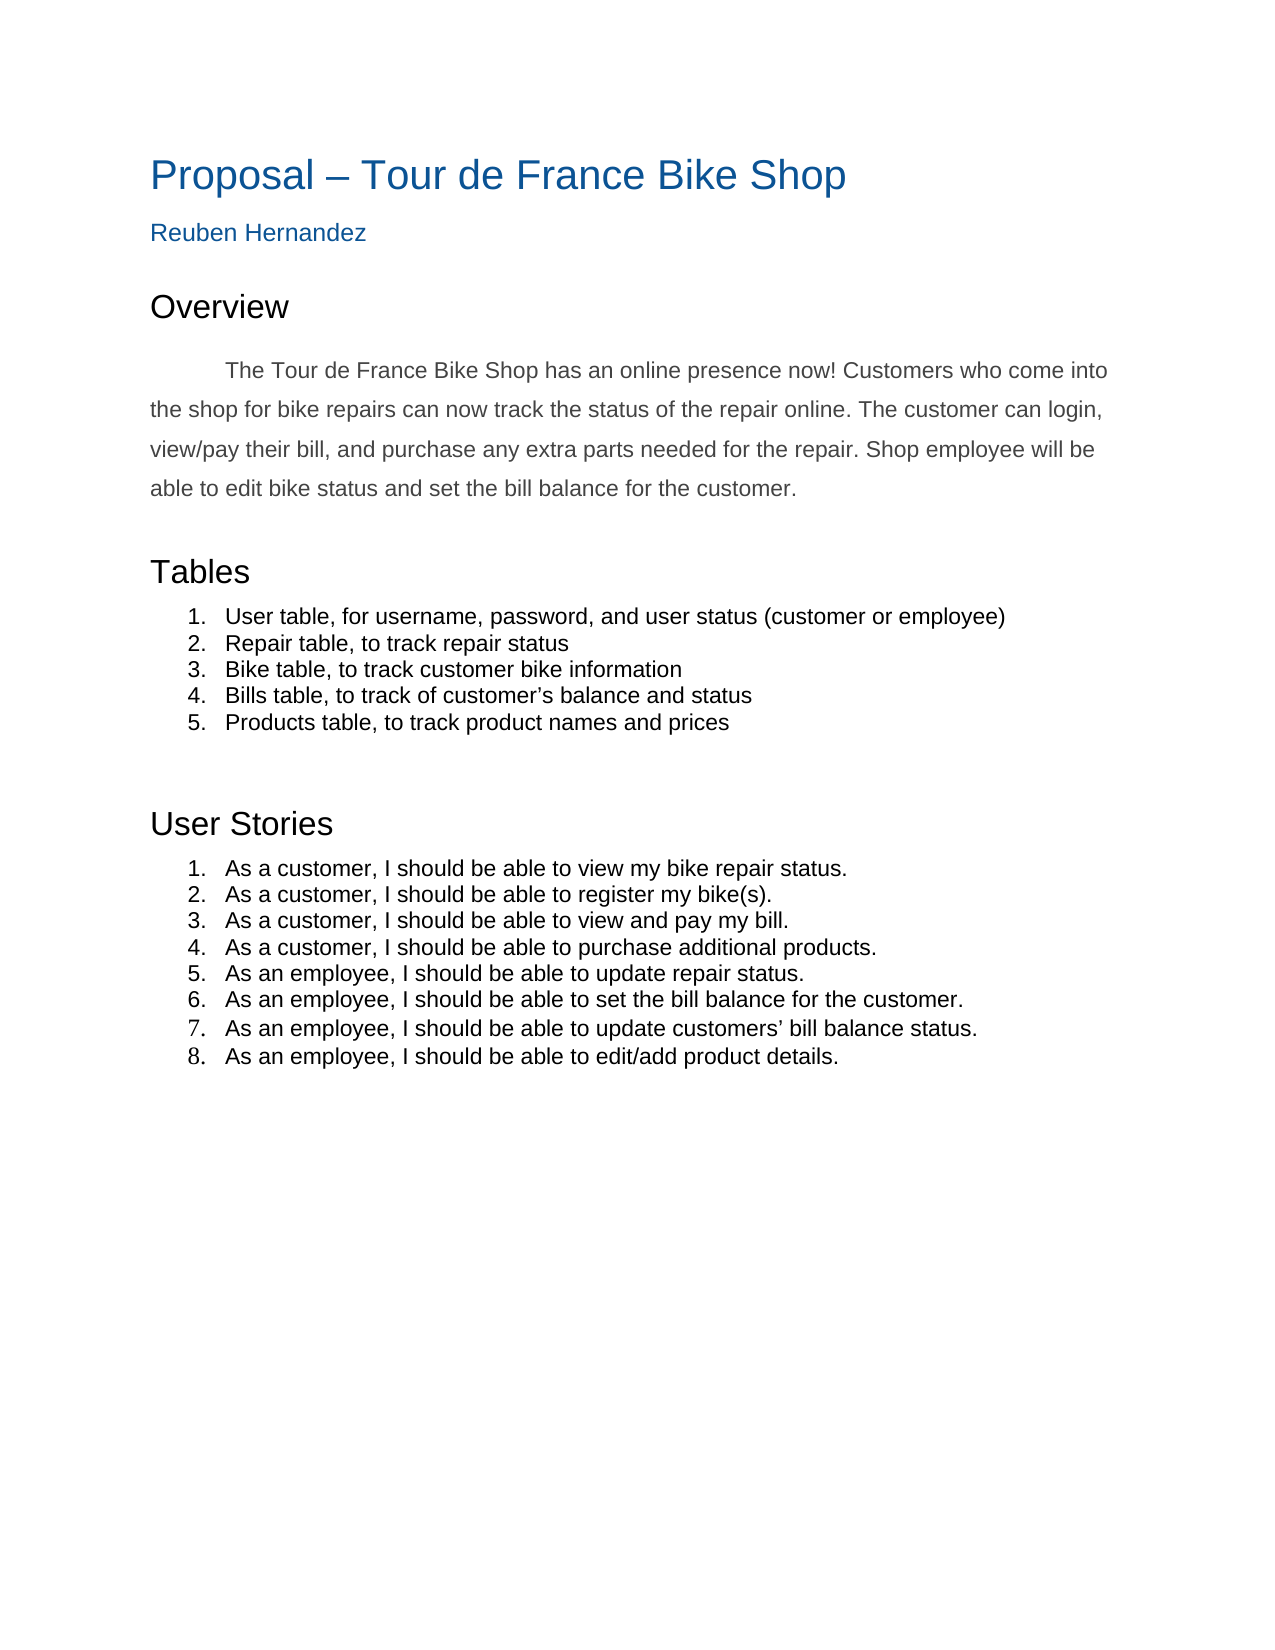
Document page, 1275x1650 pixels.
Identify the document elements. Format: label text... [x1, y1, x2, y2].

list Repair table, to track repair status [187, 630, 1125, 656]
list As a customer, I should be able to purchase additional products. [187, 934, 1125, 960]
subtitle User Stories [150, 804, 1125, 842]
list Products table, to track product names and prices [187, 709, 1125, 735]
list As a customer, I should be able to register my bike(s). [187, 881, 1125, 907]
text Overview [150, 287, 1125, 325]
list As a customer, I should be able to view my bike repair status. [187, 854, 1125, 881]
list As an employee, I should be able to edit/add product details. [187, 1041, 1125, 1070]
list Bills table, to track of customer’s balance and status [187, 682, 1125, 709]
list User table, for username, password, and user status (customer or employee) [187, 603, 1125, 630]
text Proposal – Tour de France Bike Shop [150, 150, 1125, 198]
text The Tour de France Bike Shop has an online presence now! Customers who come into the shop for bike repairs can now track the status of the repair online. The customer can login, view/pay their bill, and purchase any extra parts needed for the repair. Shop employee will be able to edit bike status and set the bill balance for the customer. [150, 357, 1125, 502]
list As an employee, I should be able to update customers’ bill balance status. [187, 1013, 1125, 1041]
list As an employee, I should be able to set the bill balance for the customer. [187, 986, 1125, 1013]
subtitle Tables [150, 552, 1125, 591]
text Reuben Hernandez [150, 218, 1125, 247]
list Bike table, to track customer bike information [187, 656, 1125, 682]
list As a customer, I should be able to view and pay my bill. [187, 907, 1125, 934]
list As an employee, I should be able to update repair status. [187, 960, 1125, 986]
